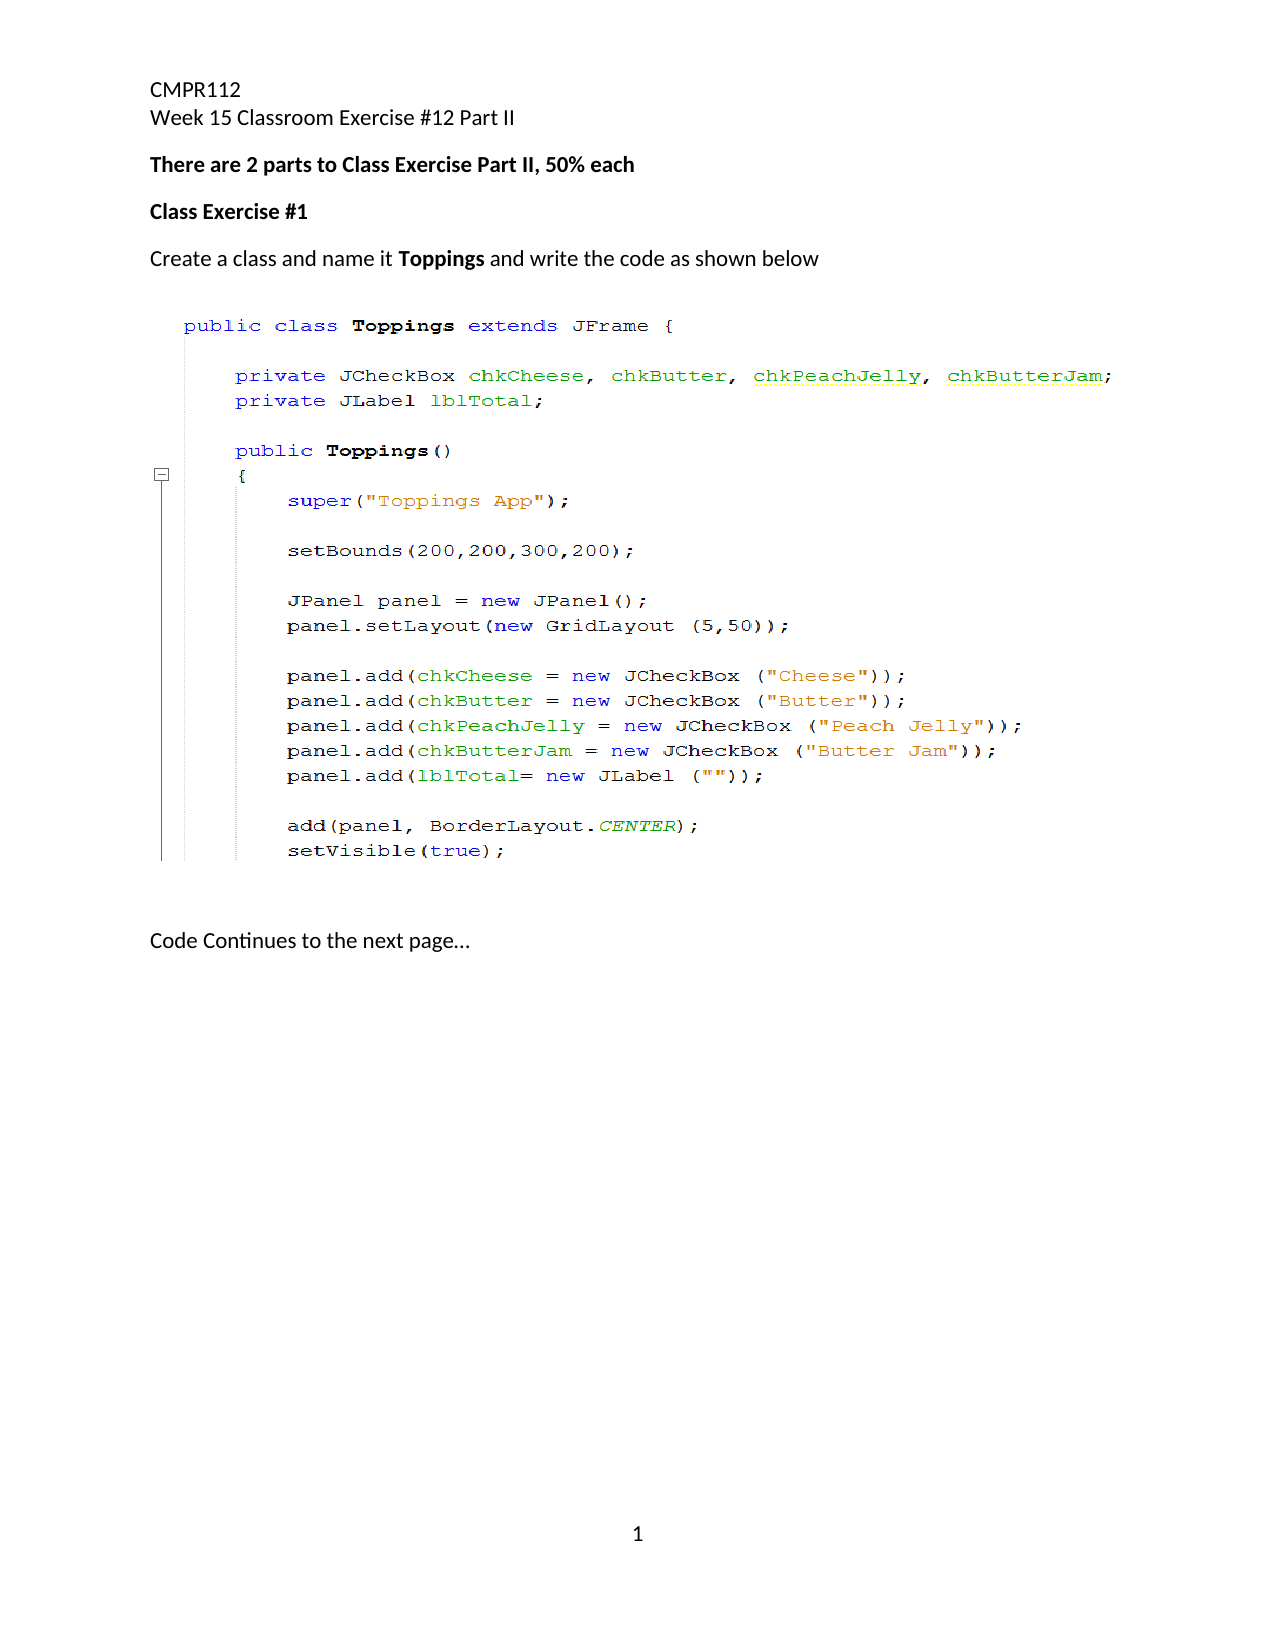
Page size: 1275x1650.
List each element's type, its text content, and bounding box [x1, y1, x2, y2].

text Create a class and name it Toppings and write the code as shown below [150, 244, 1125, 272]
text There are 2 parts to Class Exercise Part II, 50% each [150, 150, 1125, 178]
text Code Continues to the next page… [150, 927, 1125, 955]
text Class Exercise #1 [150, 197, 1125, 225]
